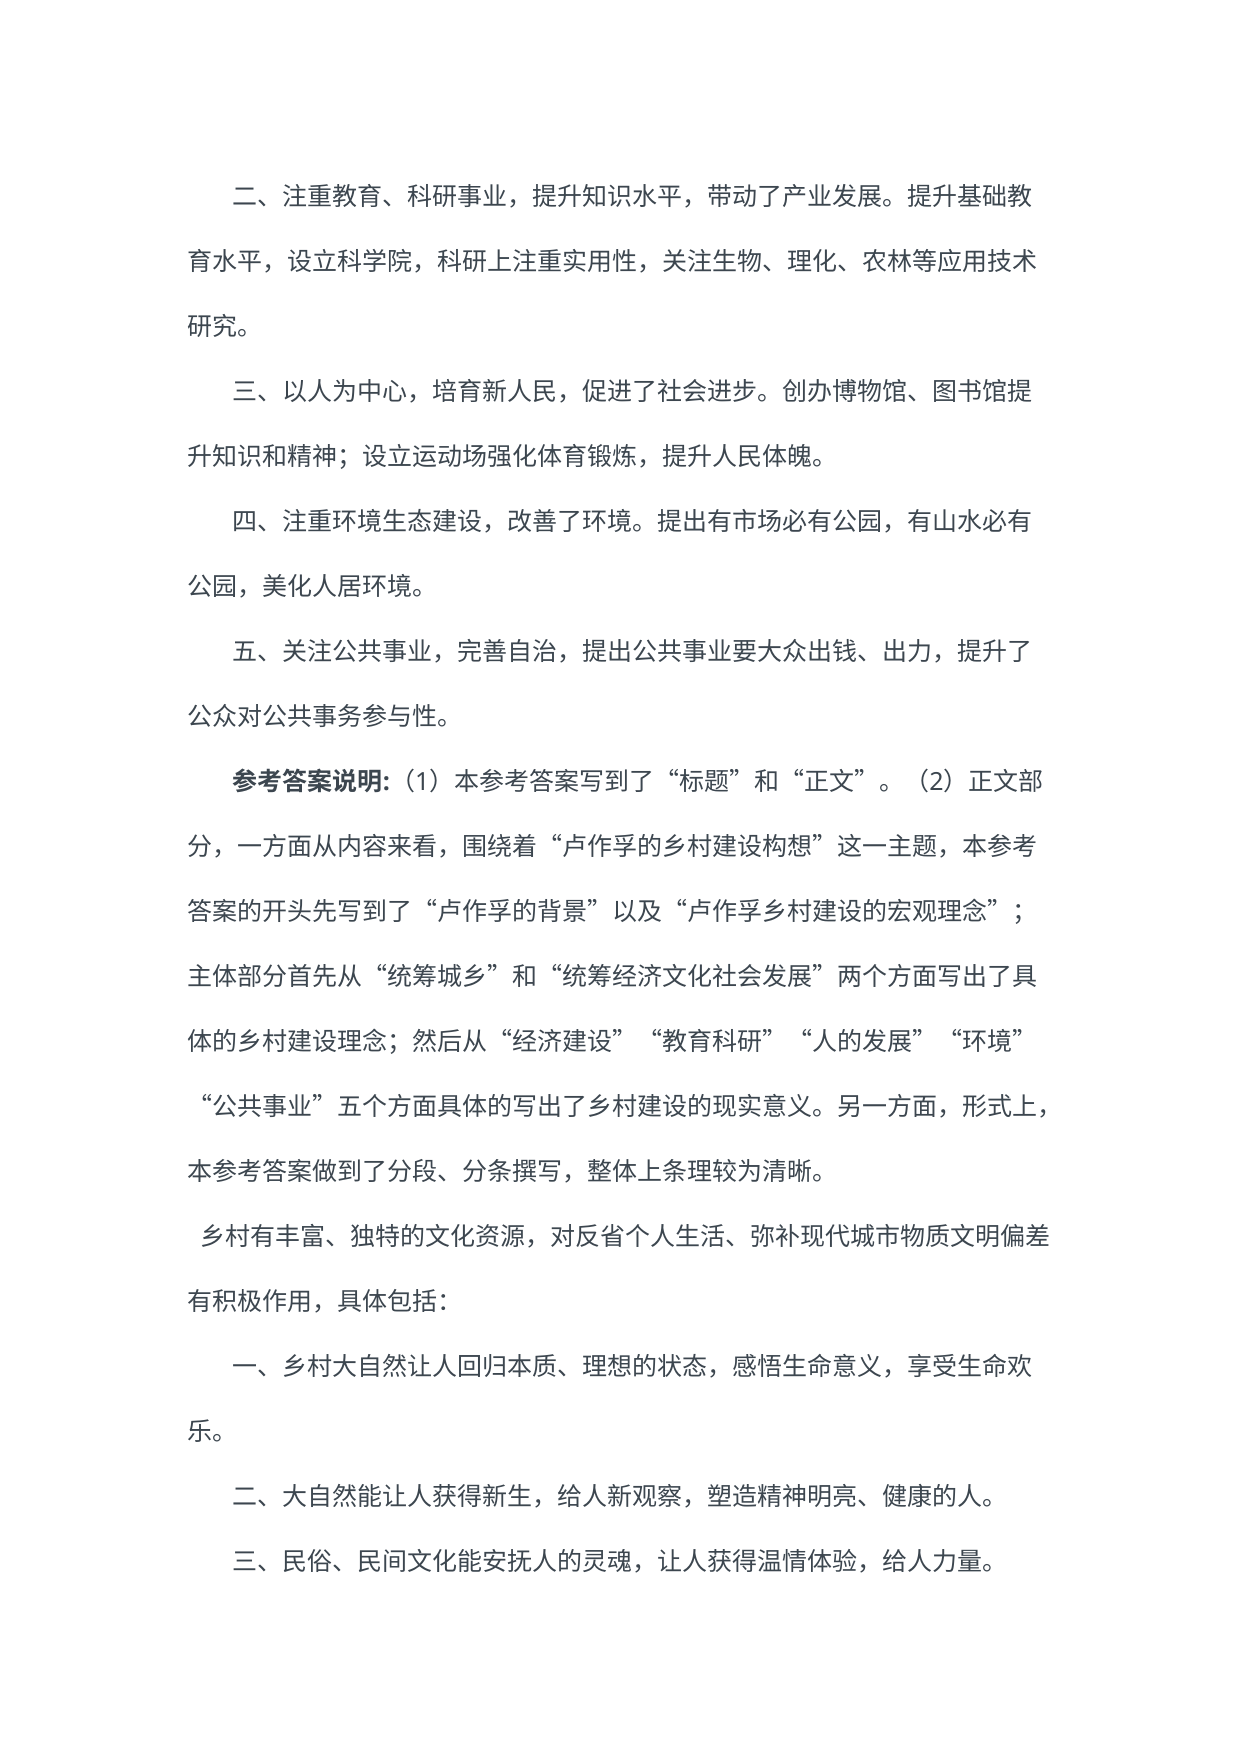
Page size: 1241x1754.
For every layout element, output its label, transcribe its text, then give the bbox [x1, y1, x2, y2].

text 乡村有丰富、独特的文化资源，对反省个人生活、弥补现代城市物质文明偏差有积极作用，具体包括： [187, 1202, 1053, 1332]
text 五、关注公共事业，完善自治，提出公共事业要大众出钱、出力，提升了公众对公共事务参与性。 [187, 617, 1053, 747]
text 二、大自然能让人获得新生，给人新观察，塑造精神明亮、健康的人。 [187, 1462, 1053, 1527]
text 四、注重环境生态建设，改善了环境。提出有市场必有公园，有山水必有公园，美化人居环境。 [187, 487, 1053, 617]
text 参考答案说明:（1）本参考答案写到了“标题”和“正文”。（2）正文部分，一方面从内容来看，围绕着“卢作孚的乡村建设构想”这一主题，本参考答案的开头先写到了“卢作孚的背景”以及“卢作孚乡村建设的宏观理念”；主体部分首先从“统筹城乡”和“统筹经济文化社会发展”两个方面写出了具体的乡村建设理念；然后从“经济建设”“教育科研”“人的发展”“环境”“公共事业”五个方面具体的写出了乡村建设的现实意义。另一方面，形式上，本参考答案做到了分段、分条撰写，整体上条理较为清晰。 [187, 747, 1053, 1202]
text 一、乡村大自然让人回归本质、理想的状态，感悟生命意义，享受生命欢乐。 [187, 1332, 1053, 1462]
text 三、以人为中心，培育新人民，促进了社会进步。创办博物馆、图书馆提升知识和精神；设立运动场强化体育锻炼，提升人民体魄。 [187, 357, 1053, 487]
text 二、注重教育、科研事业，提升知识水平，带动了产业发展。提升基础教育水平，设立科学院，科研上注重实用性，关注生物、理化、农林等应用技术研究。 [187, 162, 1053, 357]
text 三、民俗、民间文化能安抚人的灵魂，让人获得温情体验，给人力量。 [187, 1527, 1053, 1592]
